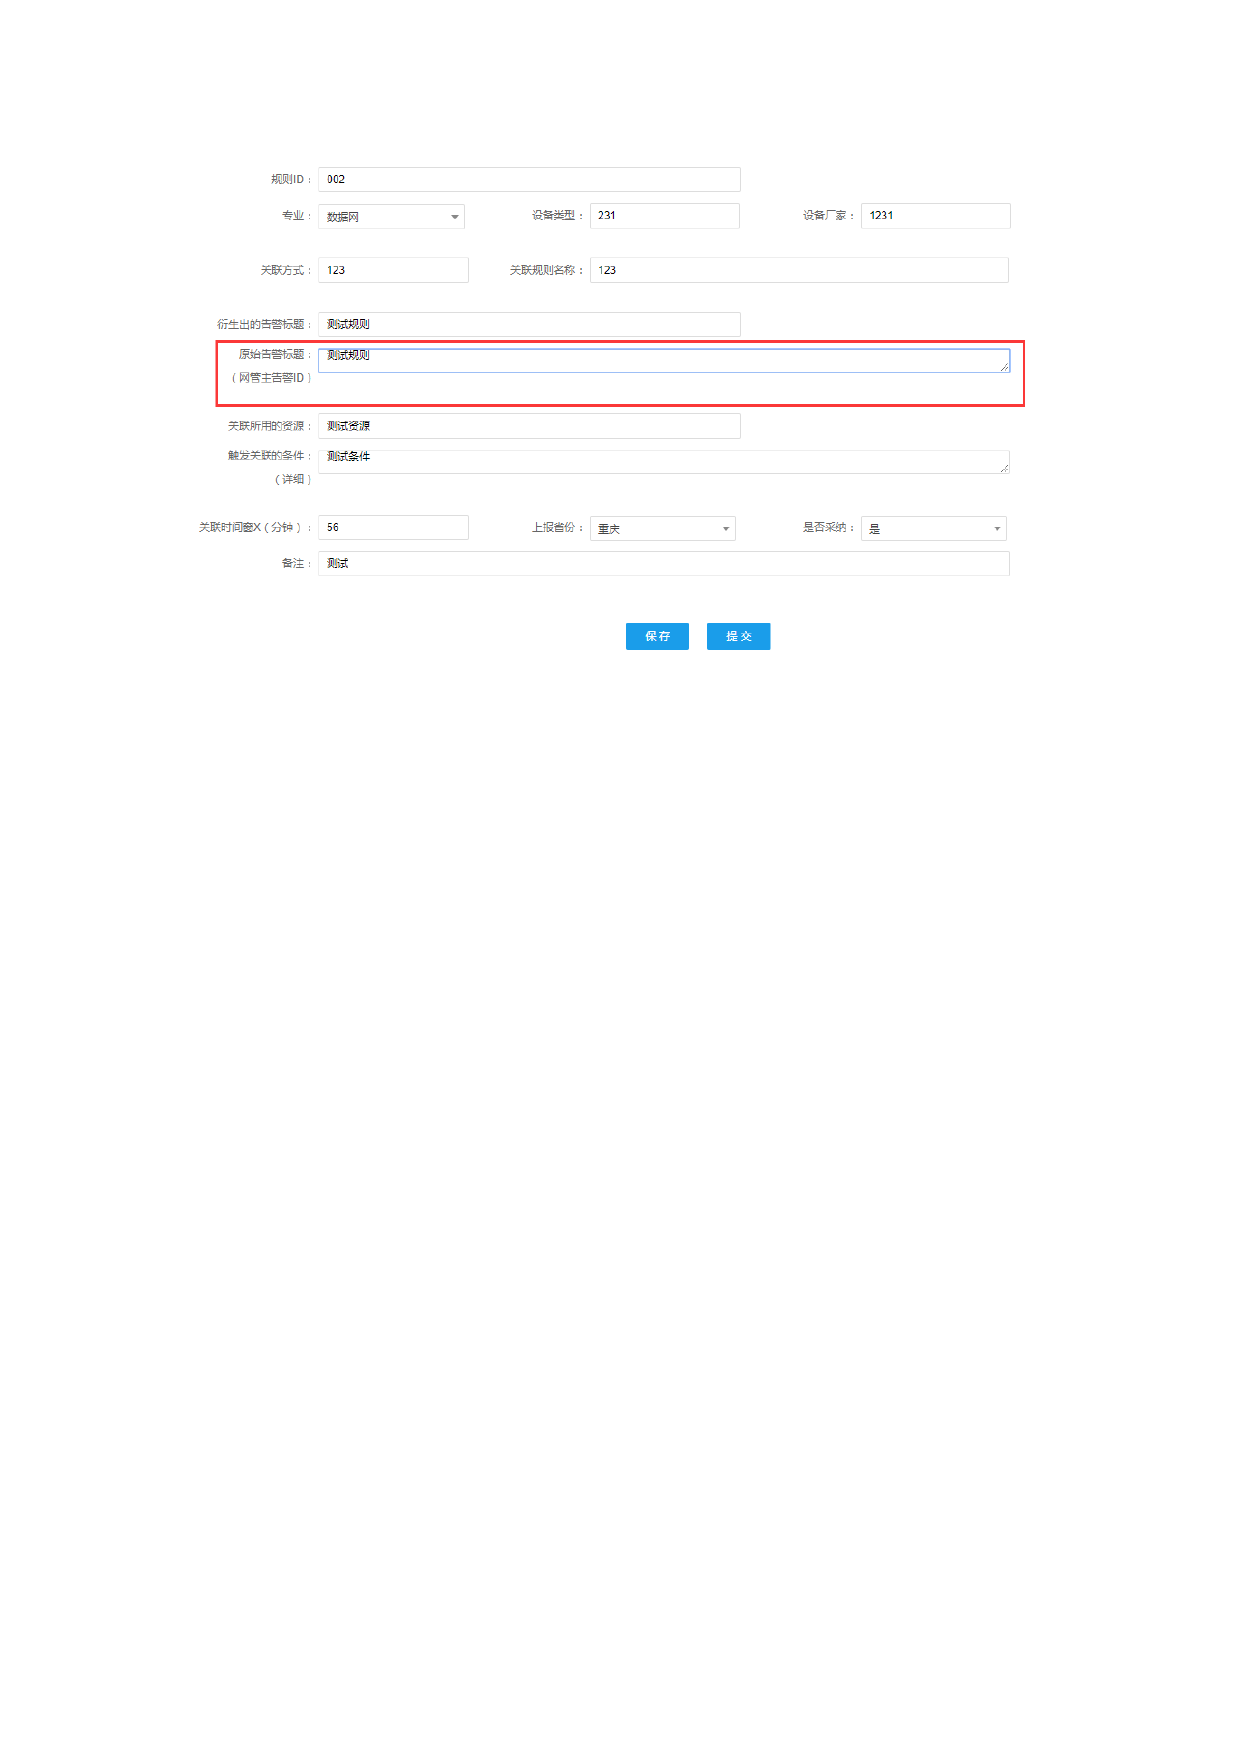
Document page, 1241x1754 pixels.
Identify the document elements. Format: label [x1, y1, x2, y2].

picture [187, 162, 1053, 662]
